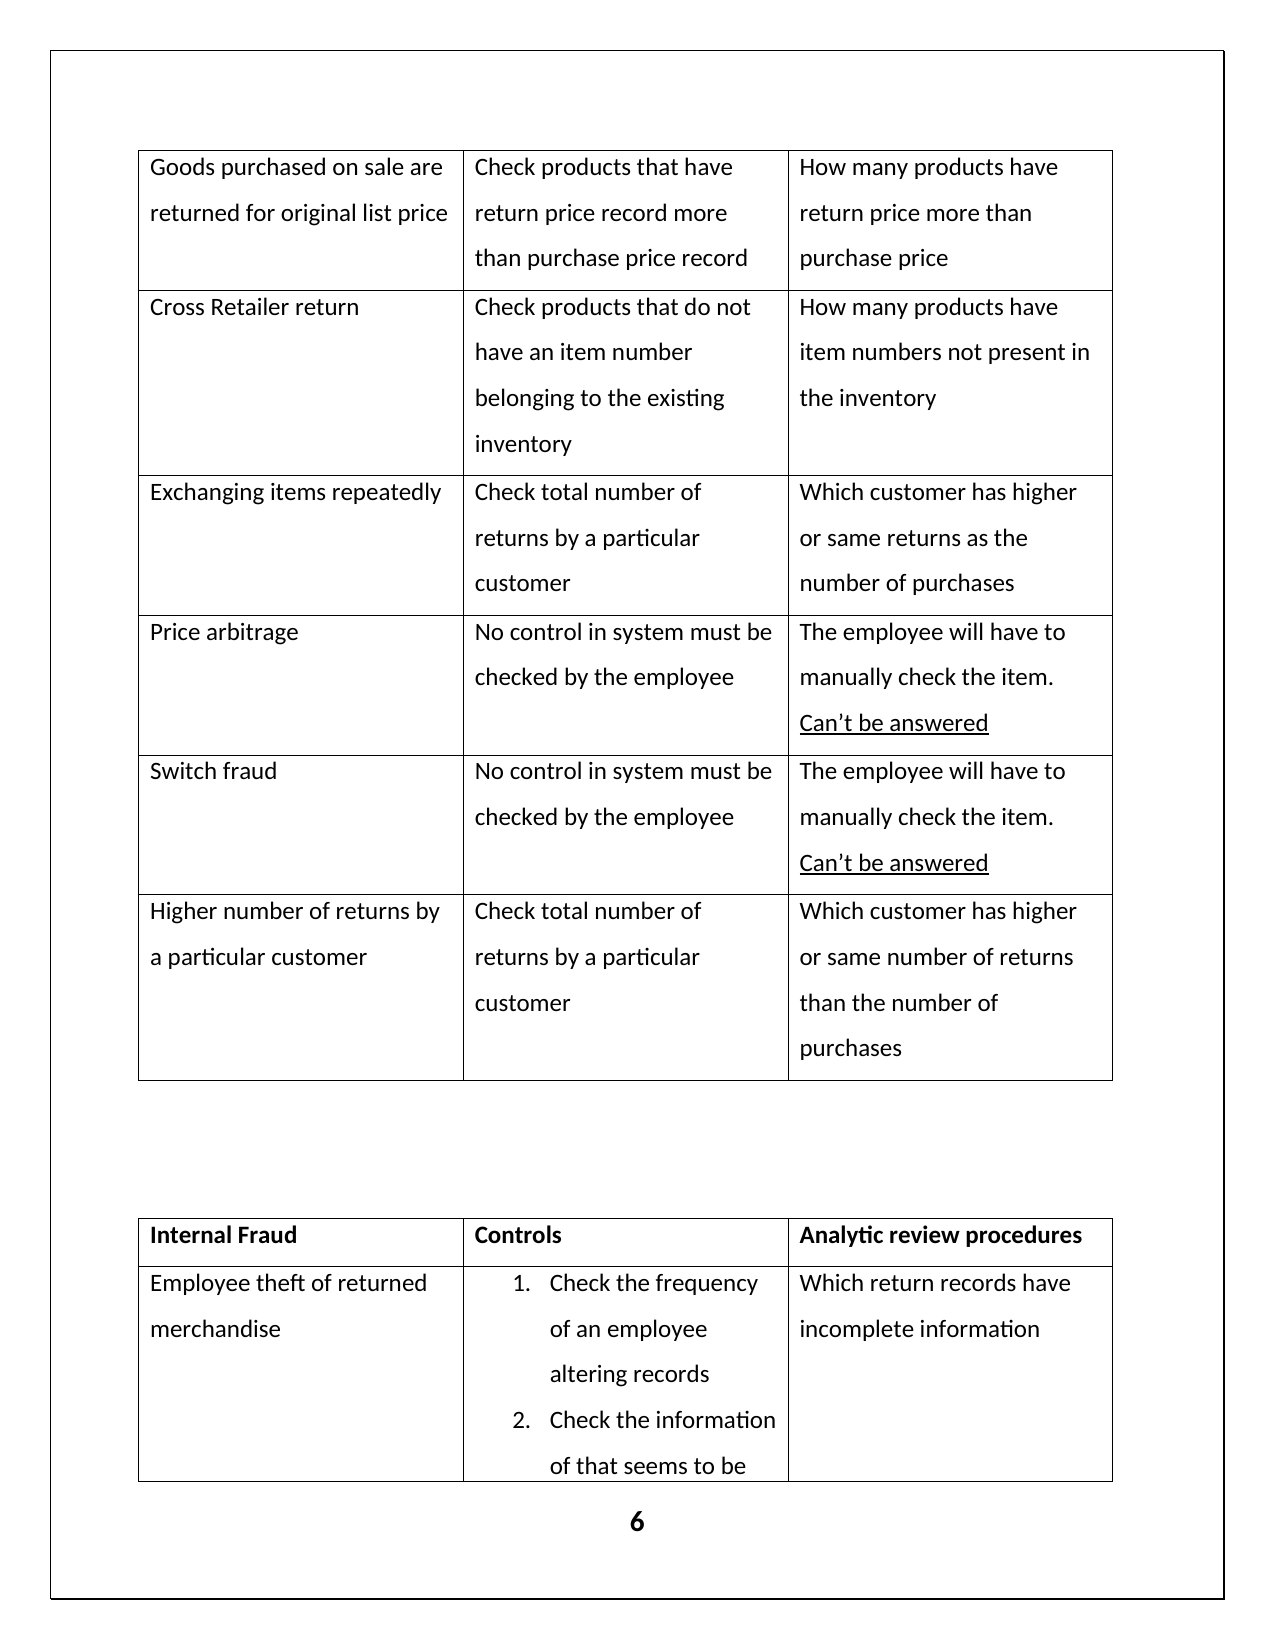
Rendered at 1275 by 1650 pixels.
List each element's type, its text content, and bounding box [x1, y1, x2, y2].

table_cell The employee will have to manually check the item. Can’t be answered [789, 756, 1112, 894]
table_header Analytic review procedures [789, 1219, 1112, 1266]
table_cell No control in system must be checked by the employee [464, 756, 788, 894]
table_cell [789, 1267, 1112, 1481]
table_cell Cross Retailer return [139, 291, 463, 475]
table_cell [464, 1267, 788, 1481]
table_cell Check products that do not have an item number belonging to the existing inventory [464, 291, 788, 475]
table_cell How many products have item numbers not present in the inventory [789, 291, 1112, 475]
table_cell Switch fraud [139, 756, 463, 894]
table_header Internal Fraud [139, 1219, 463, 1266]
table_cell Which customer has higher or same returns as the number of purchases [789, 476, 1112, 615]
table_cell The employee will have to manually check the item. Can’t be answered [789, 616, 1112, 754]
table_cell Check products that have return price record more than purchase price record [464, 151, 788, 290]
table_cell No control in system must be checked by the employee [464, 616, 788, 754]
table_cell Higher number of returns by a particular customer [139, 895, 463, 1079]
table_cell How many products have return price more than purchase price [789, 151, 1112, 290]
table_cell Check total number of returns by a particular customer [464, 895, 788, 1079]
table_cell Which customer has higher or same number of returns than the number of purchases [789, 895, 1112, 1079]
table_cell Exchanging items repeatedly [139, 476, 463, 615]
table_header Controls [464, 1219, 788, 1266]
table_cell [139, 1267, 463, 1481]
table_cell Check total number of returns by a particular customer [464, 476, 788, 615]
table_cell Price arbitrage [139, 616, 463, 754]
table_cell Goods purchased on sale are returned for original list price [139, 151, 463, 290]
